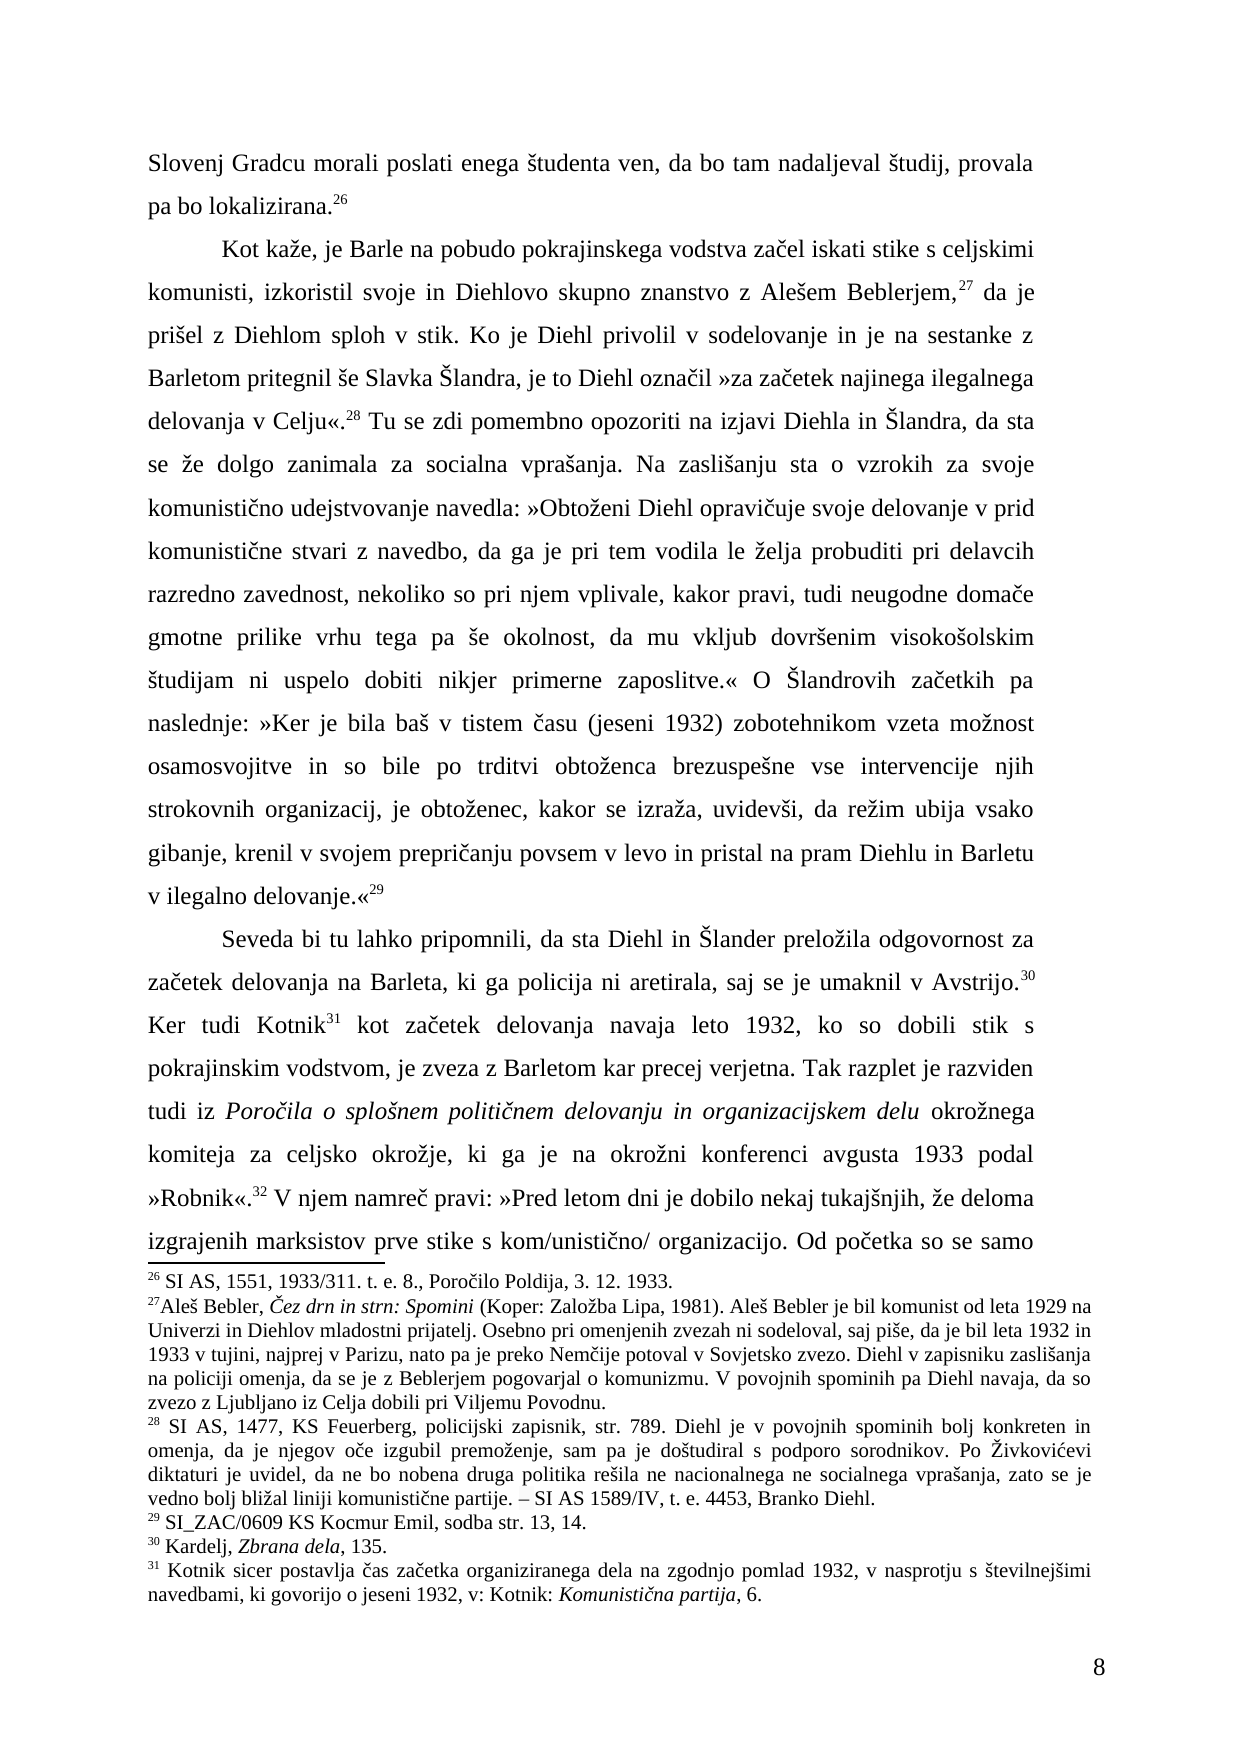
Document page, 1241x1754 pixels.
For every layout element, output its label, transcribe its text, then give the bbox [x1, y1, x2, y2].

text Tako postane razumljivo Marinkovo pismo centralnemu komiteju 2. decembra 1933, kjer obvešča, da bodo v zvezi s policijskim vdorom – provalo dveh celic v Slovenj Gradcu morali poslati enega študenta ven, da bo tam nadaljeval študij, provala pa bo lokalizirana. [148, 148, 1035, 219]
text Kot kaže, je Barle na pobudo pokrajinskega vodstva začel iskati stike s celjskimi komunisti, izkoristil svoje in Diehlovo skupno znanstvo z Alešem Beblerjem, da je prišel z Diehlom sploh v stik. Ko je Diehl privolil v sodelovanje in je na sestanke z Barletom pritegnil še Slavka Šlandra, je to Diehl označil »za začetek najinega ilegalnega delovanja v Celju«. Tu se zdi pomembno opozoriti na izjavi Diehla in Šlandra, da sta se že dolgo zanimala za socialna vprašanja. Na zaslišanju sta o vzrokih za svoje komunistično udejstvovanje navedla: »Obtoženi Diehl opravičuje svoje delovanje v prid komunistične stvari z navedbo, da ga je pri tem vodila le želja probuditi pri delavcih razredno zavednost, nekoliko so pri njem vplivale, kakor pravi, tudi neugodne domače gmotne prilike vrhu tega pa še okolnost, da mu vkljub dovršenim visokošolskim študijam ni uspelo dobiti nikjer primerne zaposlitve.« O Šlandrovih začetkih pa naslednje: »Ker je bila baš v tistem času (jeseni 1932) zobotehnikom vzeta možnost osamosvojitve in so bile po trditvi obtoženca brezuspešne vse intervencije njih strokovnih organizacij, je obtoženec, kakor se izraža, uvidevši, da režim ubija vsako gibanje, krenil v svojem prepričanju povsem v levo in pristal na pram Diehlu in Barletu v ilegalno delovanje.« [148, 234, 1035, 909]
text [148, 924, 1035, 1254]
